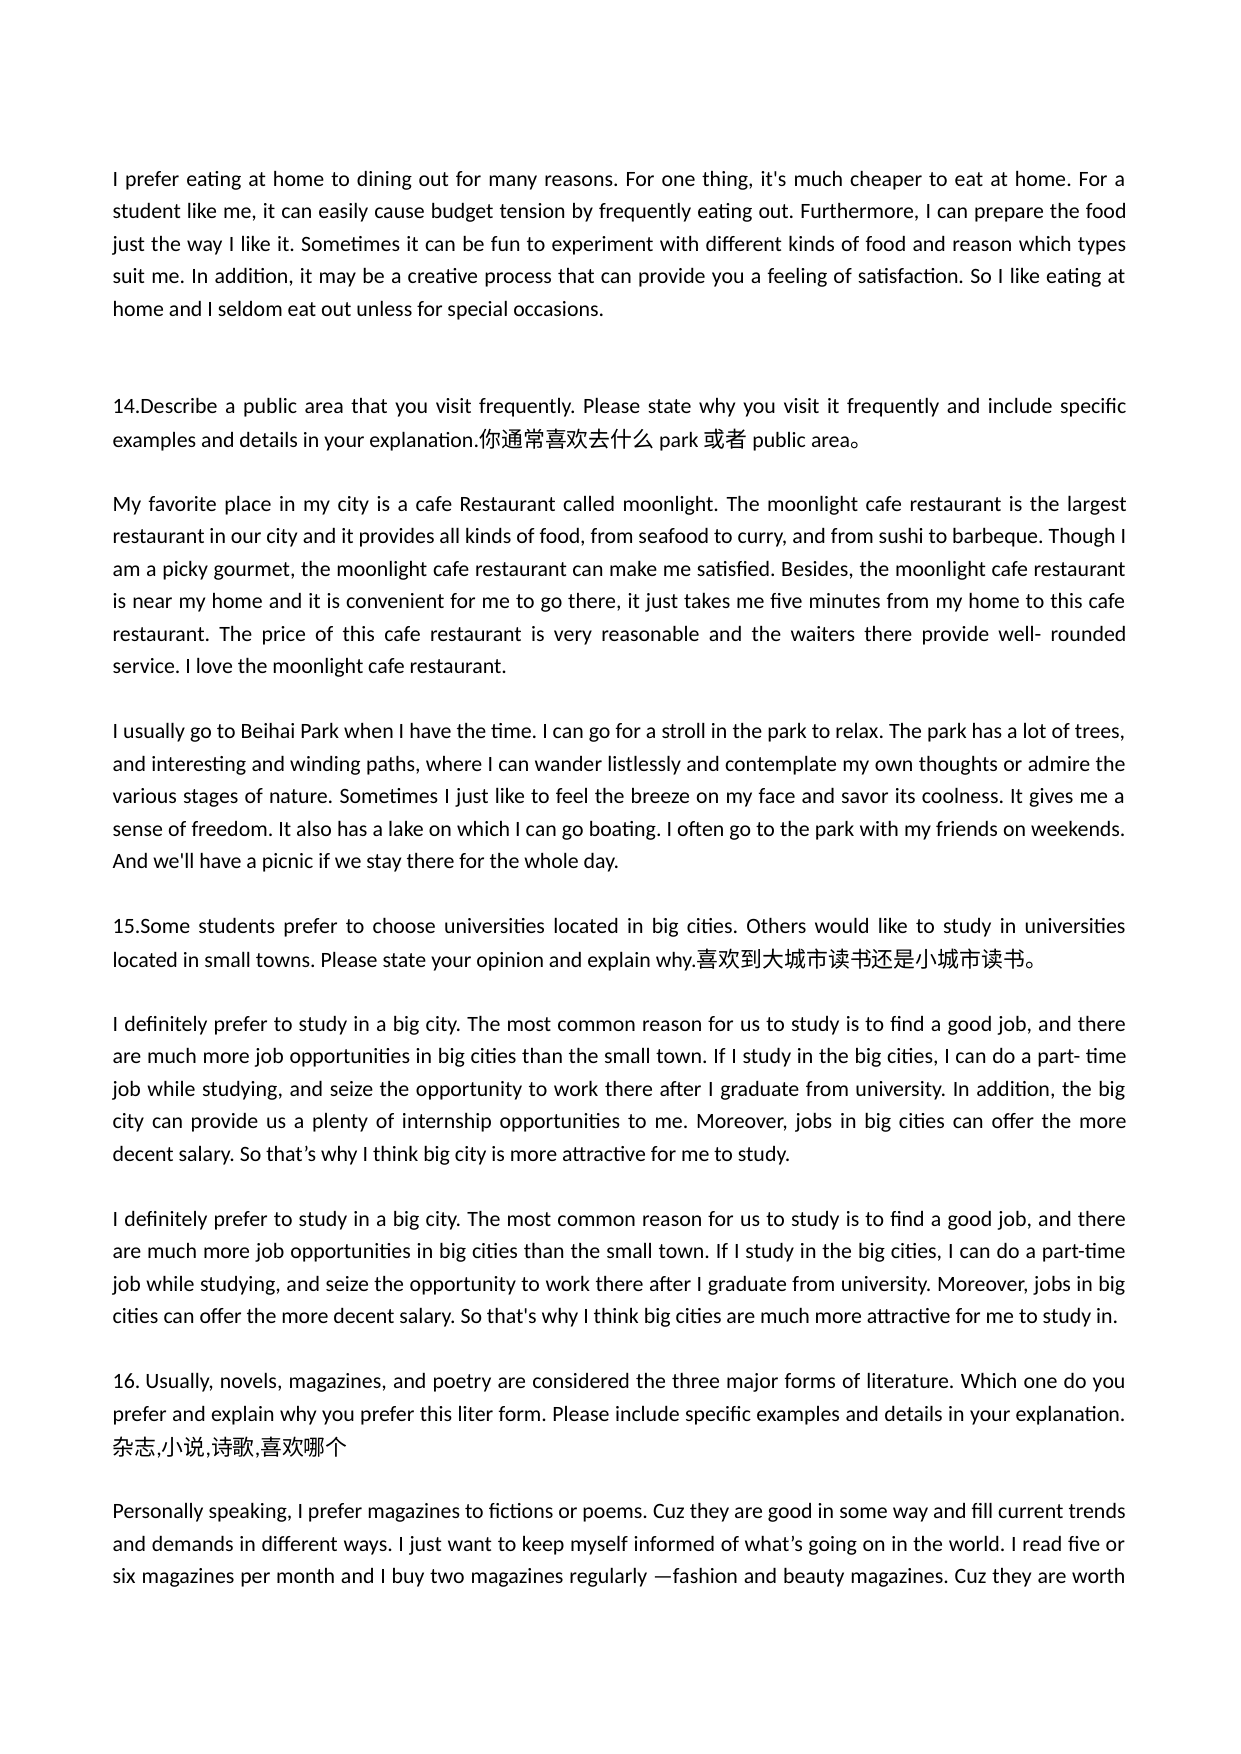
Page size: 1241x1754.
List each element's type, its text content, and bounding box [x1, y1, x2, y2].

text 14.Describe a public area that you visit frequently. Please state why you visit it frequently and include specific examples and details in your explanation.你通常喜欢去什么 park 或者 public area。 [112, 389, 1128, 454]
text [112, 1494, 1128, 1592]
text 15.Some students prefer to choose universities located in big cities. Others would like to study in universities located in small towns. Please state your opinion and explain why.喜欢到大城市读书还是小城市读书。 [112, 909, 1128, 974]
text I prefer eating at home to dining out for many reasons. For one thing, it's much cheaper to eat at home. For a student like me, it can easily cause budget tension by frequently eating out. Furthermore, I can prepare the food just the way I like it. Sometimes it can be fun to experiment with different kinds of food and reason which types suit me. In addition, it may be a creative process that can provide you a feeling of satisfaction. So I like eating at home and I seldom eat out unless for special occasions. [112, 162, 1128, 324]
text 16. Usually, novels, magazines, and poetry are considered the three major forms of literature. Which one do you prefer and explain why you prefer this liter form. Please include specific examples and details in your explanation.杂志,小说,诗歌,喜欢哪个 [112, 1364, 1128, 1462]
text I definitely prefer to study in a big city. The most common reason for us to study is to find a good job, and there are much more job opportunities in big cities than the small town. If I study in the big cities, I can do a part- time job while studying, and seize the opportunity to work there after I graduate from university. In addition, the big city can provide us a plenty of internship opportunities to me. Moreover, jobs in big cities can offer the more decent salary. So that’s why I think big city is more attractive for me to study. [112, 1007, 1128, 1169]
text I usually go to Beihai Park when I have the time. I can go for a stroll in the park to relax. The park has a lot of trees, and interesting and winding paths, where I can wander listlessly and contemplate my own thoughts or admire the various stages of nature. Sometimes I just like to feel the breeze on my face and savor its coolness. It gives me a sense of freedom. It also has a lake on which I can go boating. I often go to the park with my friends on weekends. And we'll have a picnic if we stay there for the whole day. [112, 714, 1128, 877]
text I definitely prefer to study in a big city. The most common reason for us to study is to find a good job, and there are much more job opportunities in big cities than the small town. If I study in the big cities, I can do a part-time job while studying, and seize the opportunity to work there after I graduate from university. Moreover, jobs in big cities can offer the more decent salary. So that's why I think big cities are much more attractive for me to study in. [112, 1202, 1128, 1332]
text My favorite place in my city is a cafe Restaurant called moonlight. The moonlight cafe restaurant is the largest restaurant in our city and it provides all kinds of food, from seafood to curry, and from sushi to barbeque. Though I am a picky gourmet, the moonlight cafe restaurant can make me satisfied. Besides, the moonlight cafe restaurant is near my home and it is convenient for me to go there, it just takes me five minutes from my home to this cafe restaurant. The price of this cafe restaurant is very reasonable and the waiters there provide well- rounded service. I love the moonlight cafe restaurant. [112, 487, 1128, 682]
